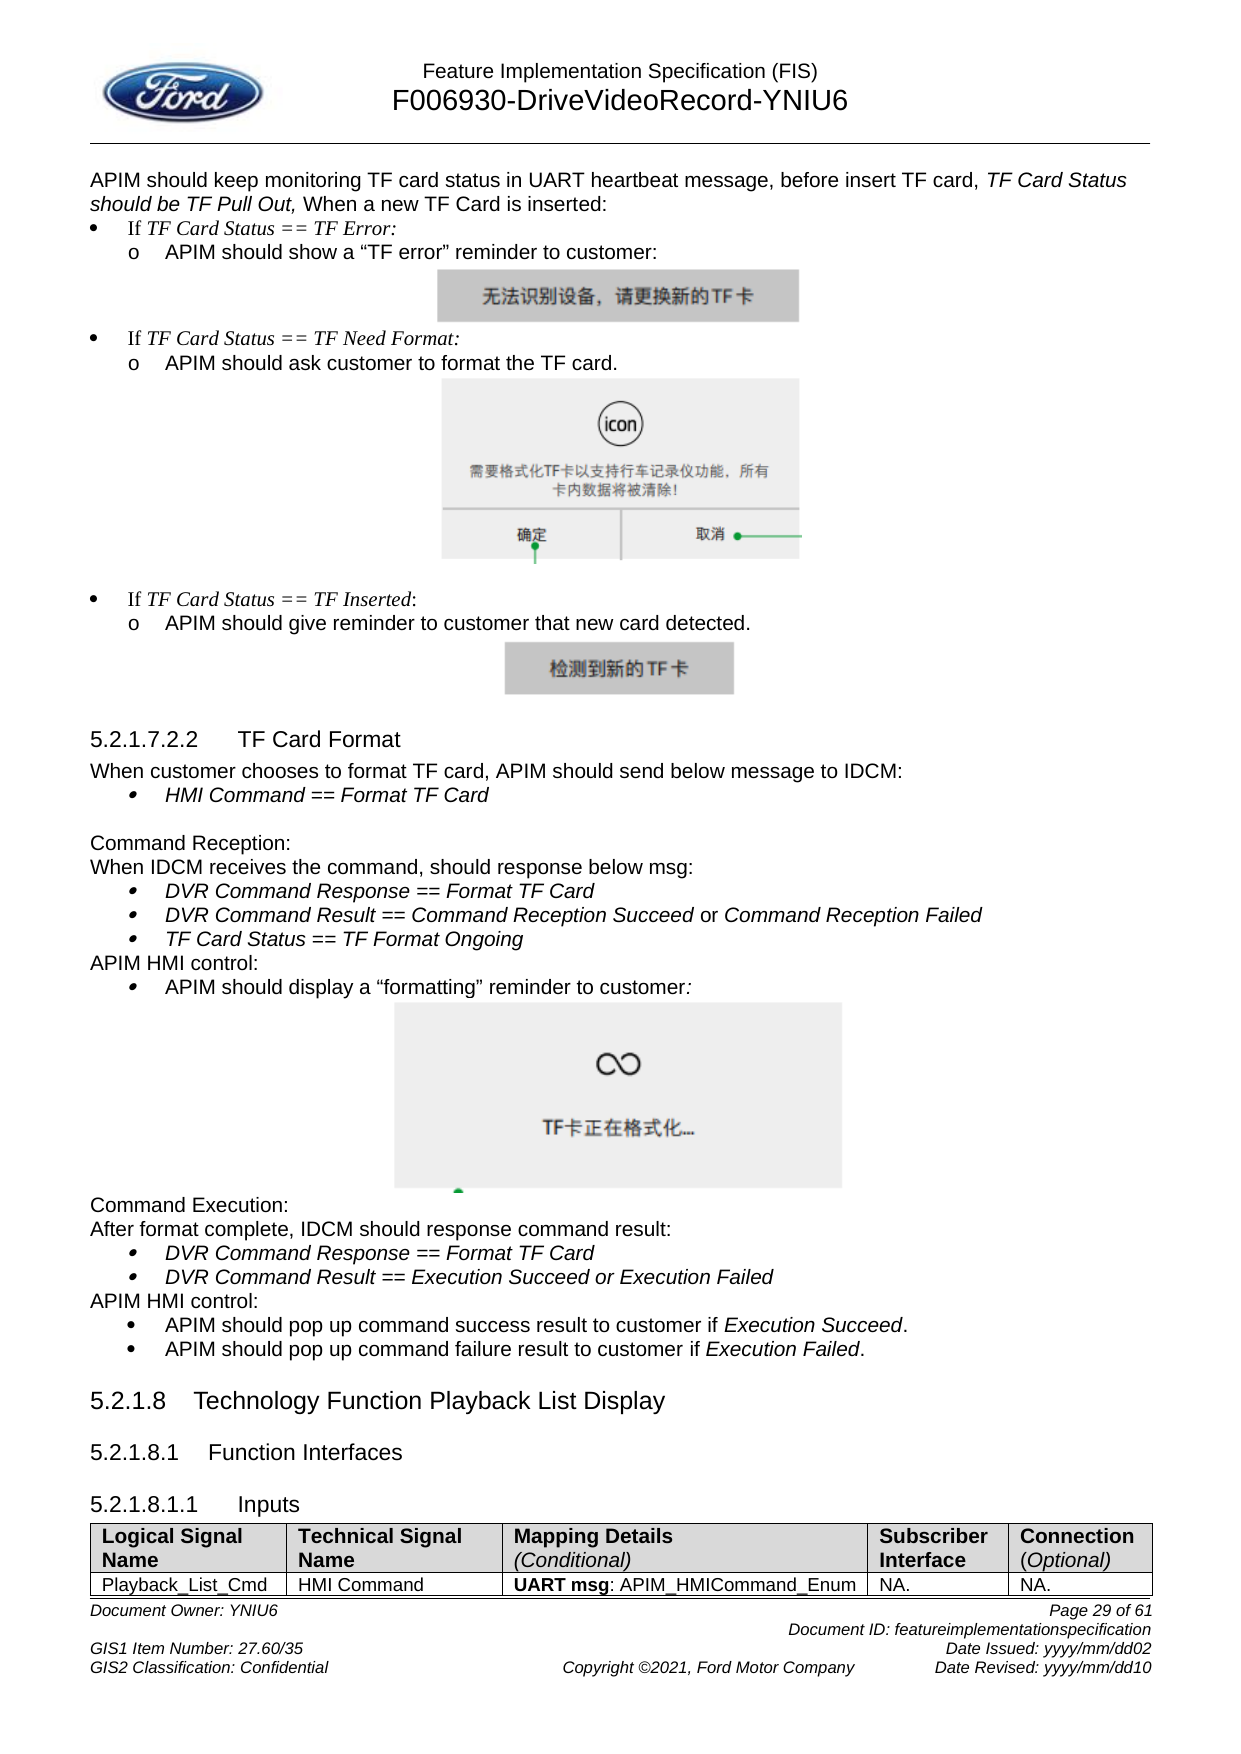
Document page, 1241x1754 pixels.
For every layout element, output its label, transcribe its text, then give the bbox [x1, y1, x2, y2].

list HMI Command == Format TF Card [127, 783, 1150, 807]
text APIM HMI control: [90, 951, 1150, 975]
list If TF Card Status == TF Inserted: [90, 587, 1150, 611]
table_header Subscriber Interface [868, 1524, 1008, 1572]
subtitle Function Interfaces [90, 1439, 1150, 1466]
list TF Card Status == TF Format Ongoing [127, 927, 1150, 951]
text When IDCM receives the command, should response below msg: [90, 854, 1150, 878]
table_cell HMI Command [287, 1573, 502, 1595]
picture [438, 376, 802, 564]
list If TF Card Status == TF Need Format: [90, 326, 1150, 350]
text Command Reception: [90, 831, 1150, 854]
list APIM should give reminder to customer that new card detected. [127, 611, 1150, 637]
text When customer chooses to format TF card, APIM should send below message to IDCM: [90, 759, 1150, 783]
list APIM should pop up command failure result to customer if Execution Failed. [127, 1337, 1150, 1361]
list DVR Command Response == Format TF Card [127, 1240, 1150, 1264]
list APIM should display a “formatting” reminder to customer: [127, 975, 1150, 999]
text After format complete, IDCM should response command result: [90, 1216, 1150, 1240]
text APIM should keep monitoring TF card status in UART heartbeat message, before insert TF card, TF Card Status should be TF Pull Out, When a new TF Card is inserted: [90, 168, 1150, 216]
list DVR Command Response == Format TF Card [127, 878, 1150, 903]
table_header Connection (Optional) [1009, 1524, 1152, 1572]
table_header Mapping Details (Conditional) [503, 1524, 867, 1572]
list APIM should ask customer to format the TF card. [127, 350, 1150, 376]
text APIM HMI control: [90, 1288, 1150, 1312]
list DVR Command Result == Command Reception Succeed or Command Reception Failed [127, 903, 1150, 927]
table_cell UART msg: APIM_HMICommand_Enum [Type:0x13] [Subtype:0x01] Data ID: #1 [503, 1573, 867, 1595]
table_header Logical Signal Name [91, 1524, 286, 1572]
list APIM should pop up command success result to customer if Execution Succeed. [127, 1312, 1150, 1337]
picture [502, 637, 739, 701]
subtitle Inputs [90, 1491, 1150, 1517]
list DVR Command Result == Execution Succeed or Execution Failed [127, 1264, 1150, 1288]
picture [436, 265, 804, 327]
table_cell NA. [868, 1573, 1008, 1595]
table_cell Playback_List_Cmd [91, 1573, 286, 1595]
text Command Execution: [90, 1192, 1150, 1216]
subtitle TF Card Format [90, 726, 1150, 752]
picture [83, 43, 283, 143]
list APIM should show a “TF error” reminder to customer: [127, 239, 1150, 265]
picture [393, 998, 847, 1193]
subtitle Technology Function Playback List Display [90, 1386, 1150, 1414]
table_cell NA. [1009, 1573, 1152, 1595]
list If TF Card Status == TF Error: [90, 216, 1150, 239]
table_header Technical Signal Name [287, 1524, 502, 1572]
